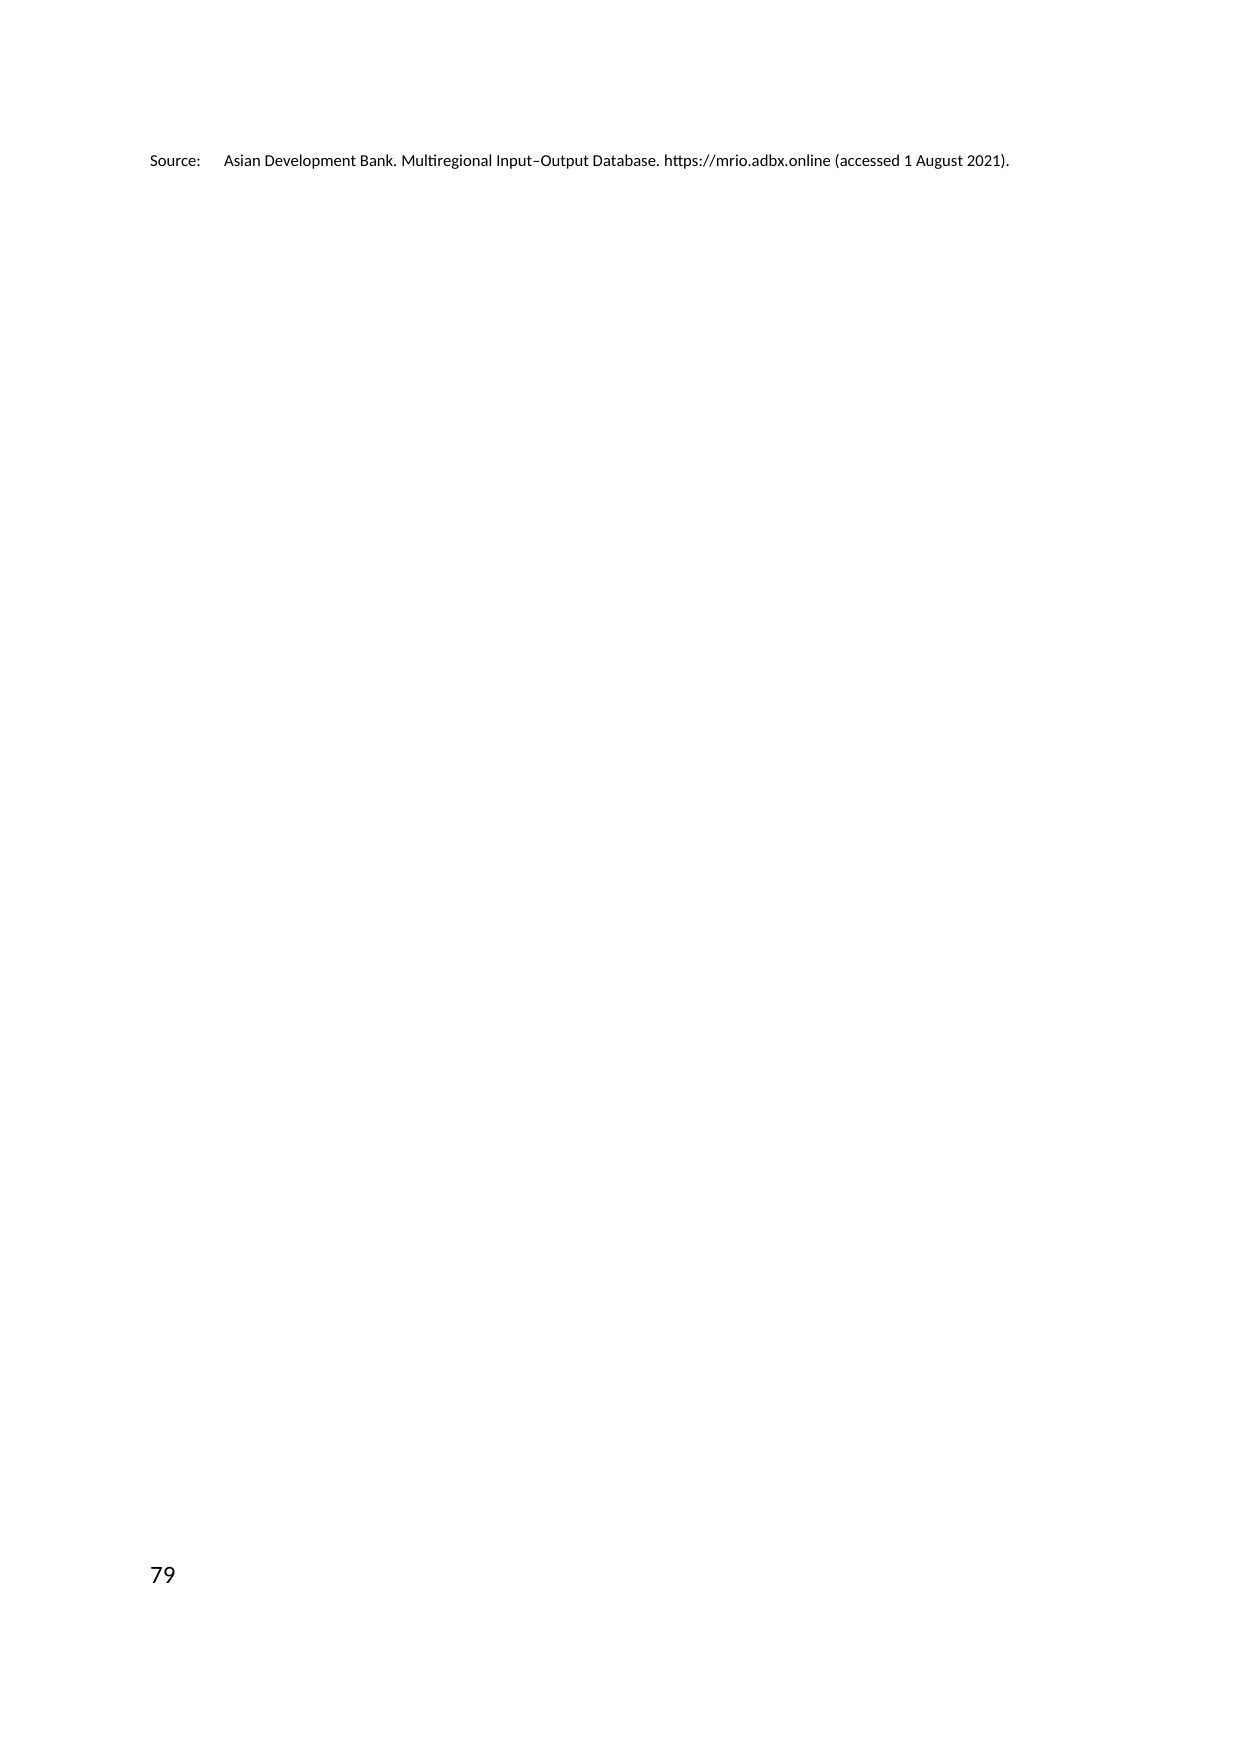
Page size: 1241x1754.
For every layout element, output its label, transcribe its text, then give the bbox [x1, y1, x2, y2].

text Source: Asian Development Bank. Multiregional Input–Output Database. https://mrio.adbx.online (accessed 1 August 2021). [150, 150, 1090, 170]
